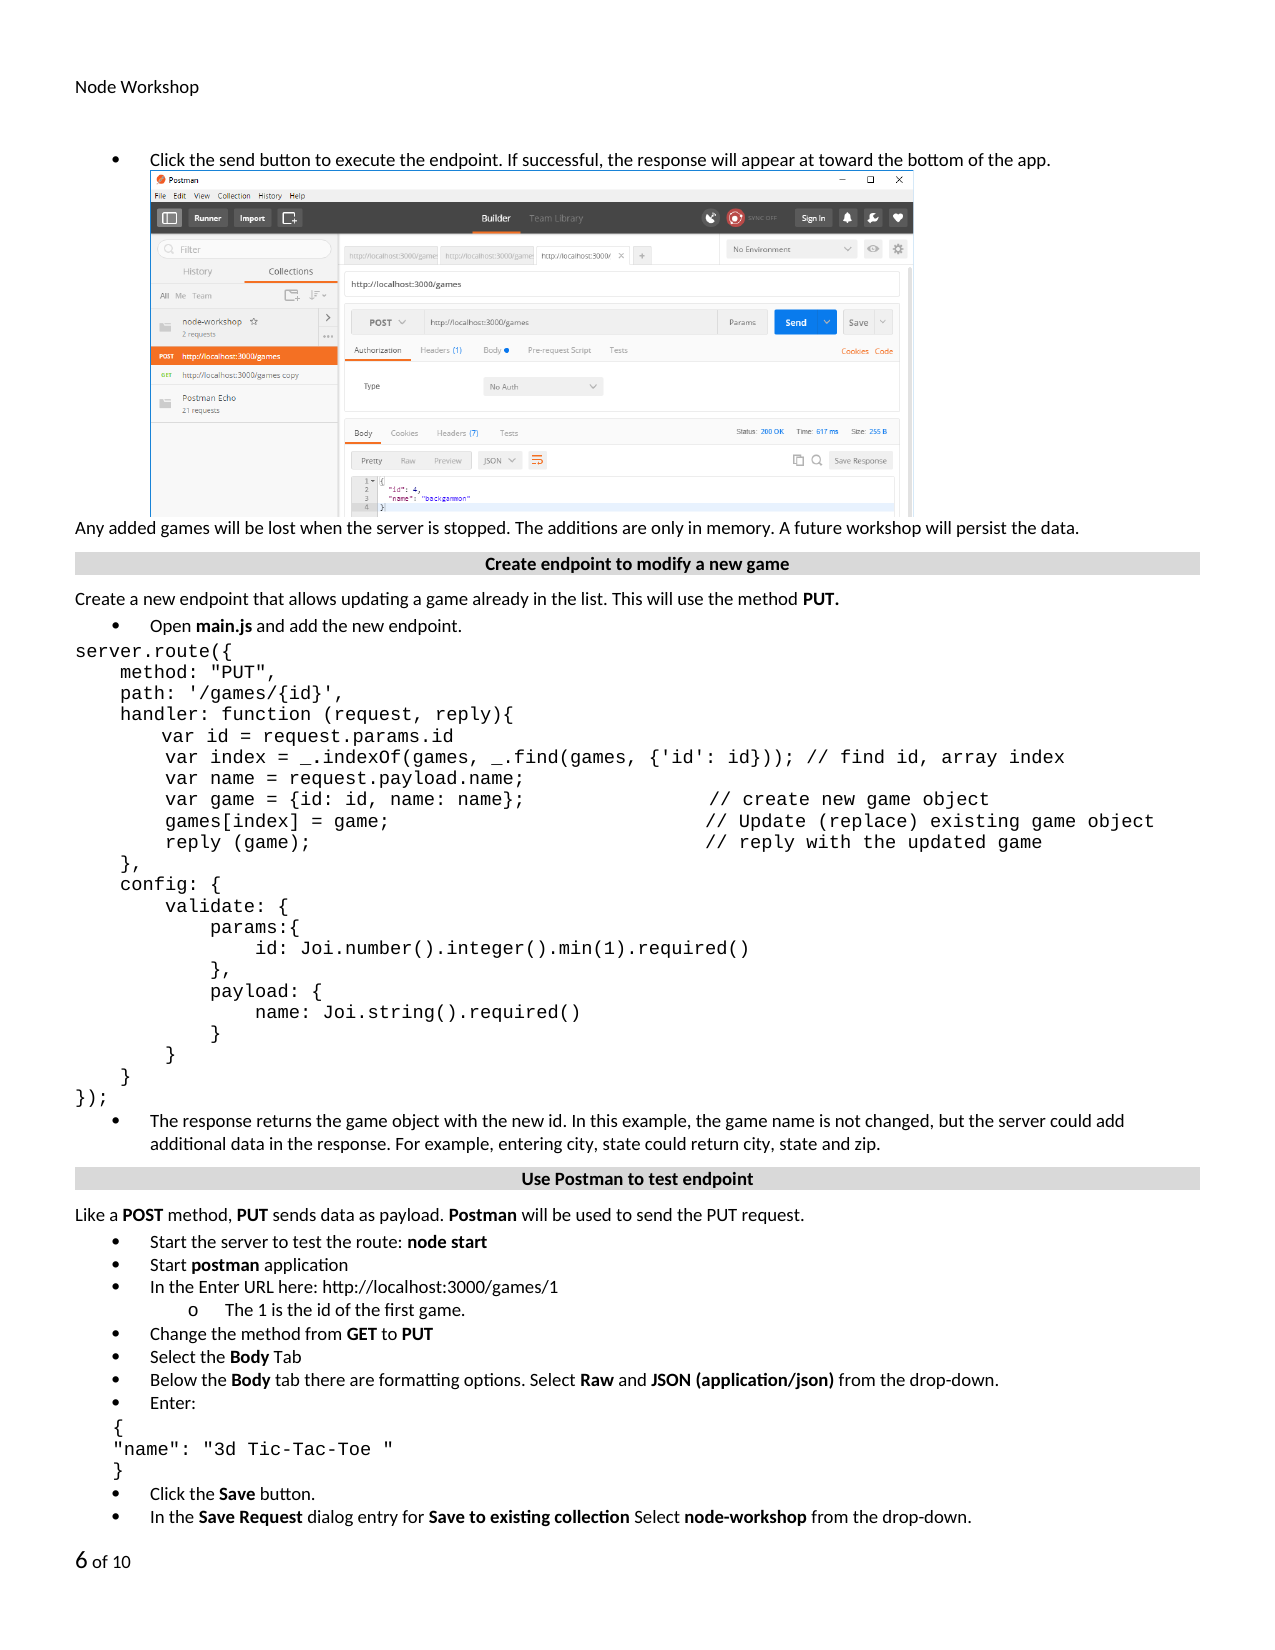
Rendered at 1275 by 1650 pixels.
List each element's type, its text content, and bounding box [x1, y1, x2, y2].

text handler: function (request, reply){ [75, 705, 1200, 726]
text config: { [75, 875, 1200, 896]
list Open main.js and add the new endpoint. [112, 614, 1200, 637]
text Like a POST method, PUT sends data as payload. Postman will be used to send the PUT request. [75, 1203, 1200, 1226]
text }); [75, 1088, 1200, 1109]
list In the Save Request dialog entry for Save to existing collection Select node-workshop from the drop-down. [112, 1505, 1200, 1528]
list Below the Body tab there are formatting options. Select Raw and JSON (application/json) from the drop-down. [112, 1368, 1200, 1391]
text } [75, 1045, 1200, 1066]
text }, [75, 960, 1200, 981]
list Start postman application [112, 1253, 1200, 1276]
list The response returns the game object with the new id. In this example, the game name is not changed, but the server could add additional data in the response. For example, entering city, state could return city, state and zip. [112, 1109, 1200, 1155]
text Use Postman to test endpoint [75, 1167, 1200, 1190]
text reply (game); // reply with the updated game [75, 833, 1200, 854]
text server.route({ [75, 641, 1200, 663]
list In the Enter URL here: http://localhost:3000/games/1 [112, 1276, 1200, 1298]
text name: Joi.string().required() [75, 1003, 1200, 1024]
list Select the Body Tab [112, 1345, 1200, 1368]
list Change the method from GET to PUT [112, 1322, 1200, 1345]
list Enter: [112, 1391, 1200, 1414]
text var index = _.indexOf(games, _.find(games, {'id': id})); // find id, array index [75, 748, 1200, 769]
list Click the Save button. [112, 1482, 1200, 1505]
text payload: { [75, 981, 1200, 1003]
list Click the send button to execute the endpoint. If successful, the response will appear at toward the bottom of the app. [112, 148, 1200, 171]
list The 1 is the id of the first game. [187, 1298, 1200, 1322]
text method: "PUT", [75, 663, 1200, 684]
text var name = request.payload.name; [75, 769, 1200, 790]
text Create endpoint to modify a new game [75, 552, 1200, 575]
text params:{ [75, 918, 1200, 939]
text { [75, 1418, 1200, 1439]
picture [150, 170, 914, 517]
list Start the server to test the route: node start [112, 1230, 1200, 1253]
text Create a new endpoint that allows updating a game already in the list. This will use the method PUT. [75, 587, 1200, 610]
text validate: { [75, 896, 1200, 918]
text } [75, 1066, 1200, 1088]
text id: Joi.number().integer().min(1).required() [75, 939, 1200, 960]
list Any added games will be lost when the server is stopped. The additions are only in memory. A future workshop will persist the data. [75, 516, 1200, 539]
text } [75, 1461, 1200, 1482]
text }, [75, 854, 1200, 875]
text path: '/games/{id}', [75, 684, 1200, 705]
text } [75, 1024, 1200, 1045]
text var id = request.params.id [75, 726, 1200, 748]
text games[index] = game; // Update (replace) existing game object [75, 811, 1200, 833]
text var game = {id: id, name: name}; // create new game object [75, 790, 1200, 811]
text "name": "3d Tic-Tac-Toe " [75, 1439, 1200, 1461]
